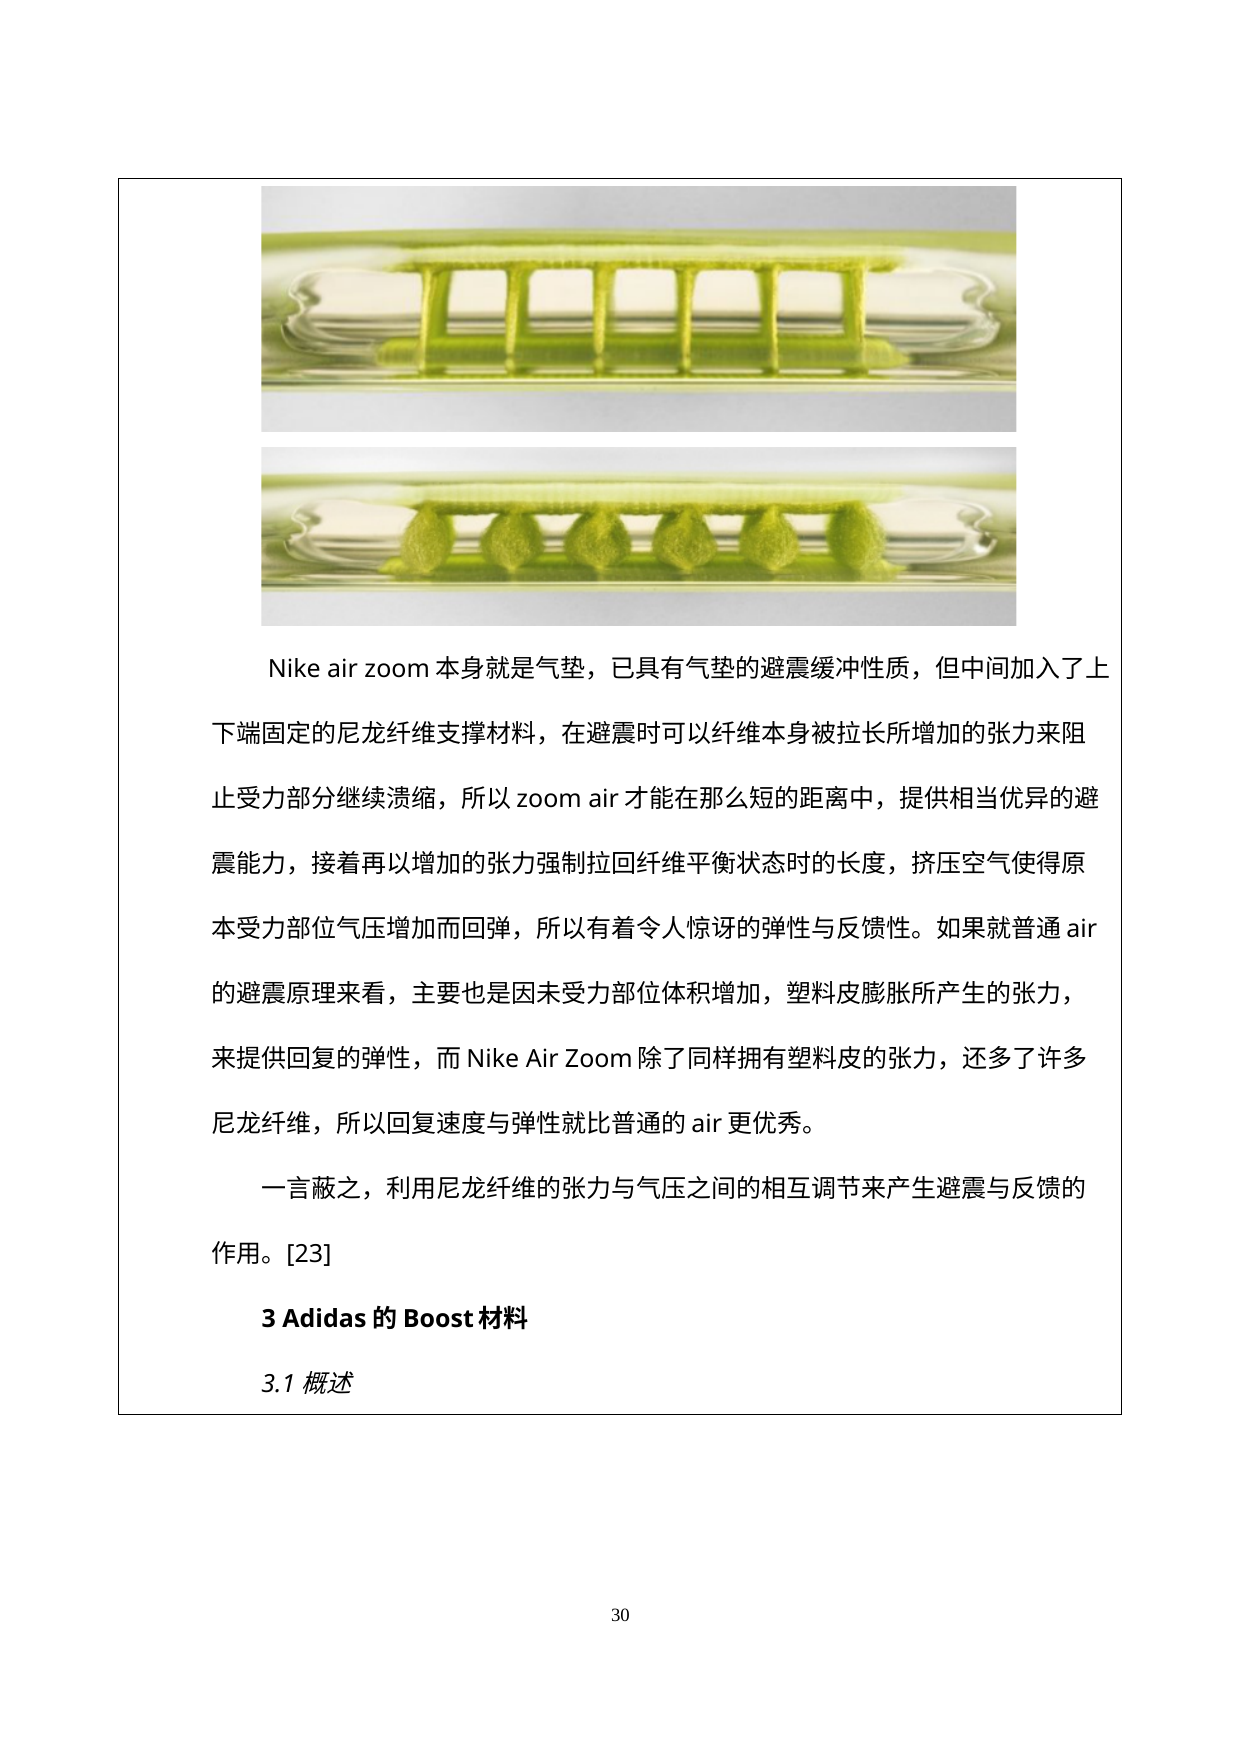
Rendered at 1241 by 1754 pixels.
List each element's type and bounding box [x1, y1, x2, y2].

table_header [119, 179, 1121, 1414]
picture [261, 186, 1017, 432]
picture [261, 447, 1017, 626]
